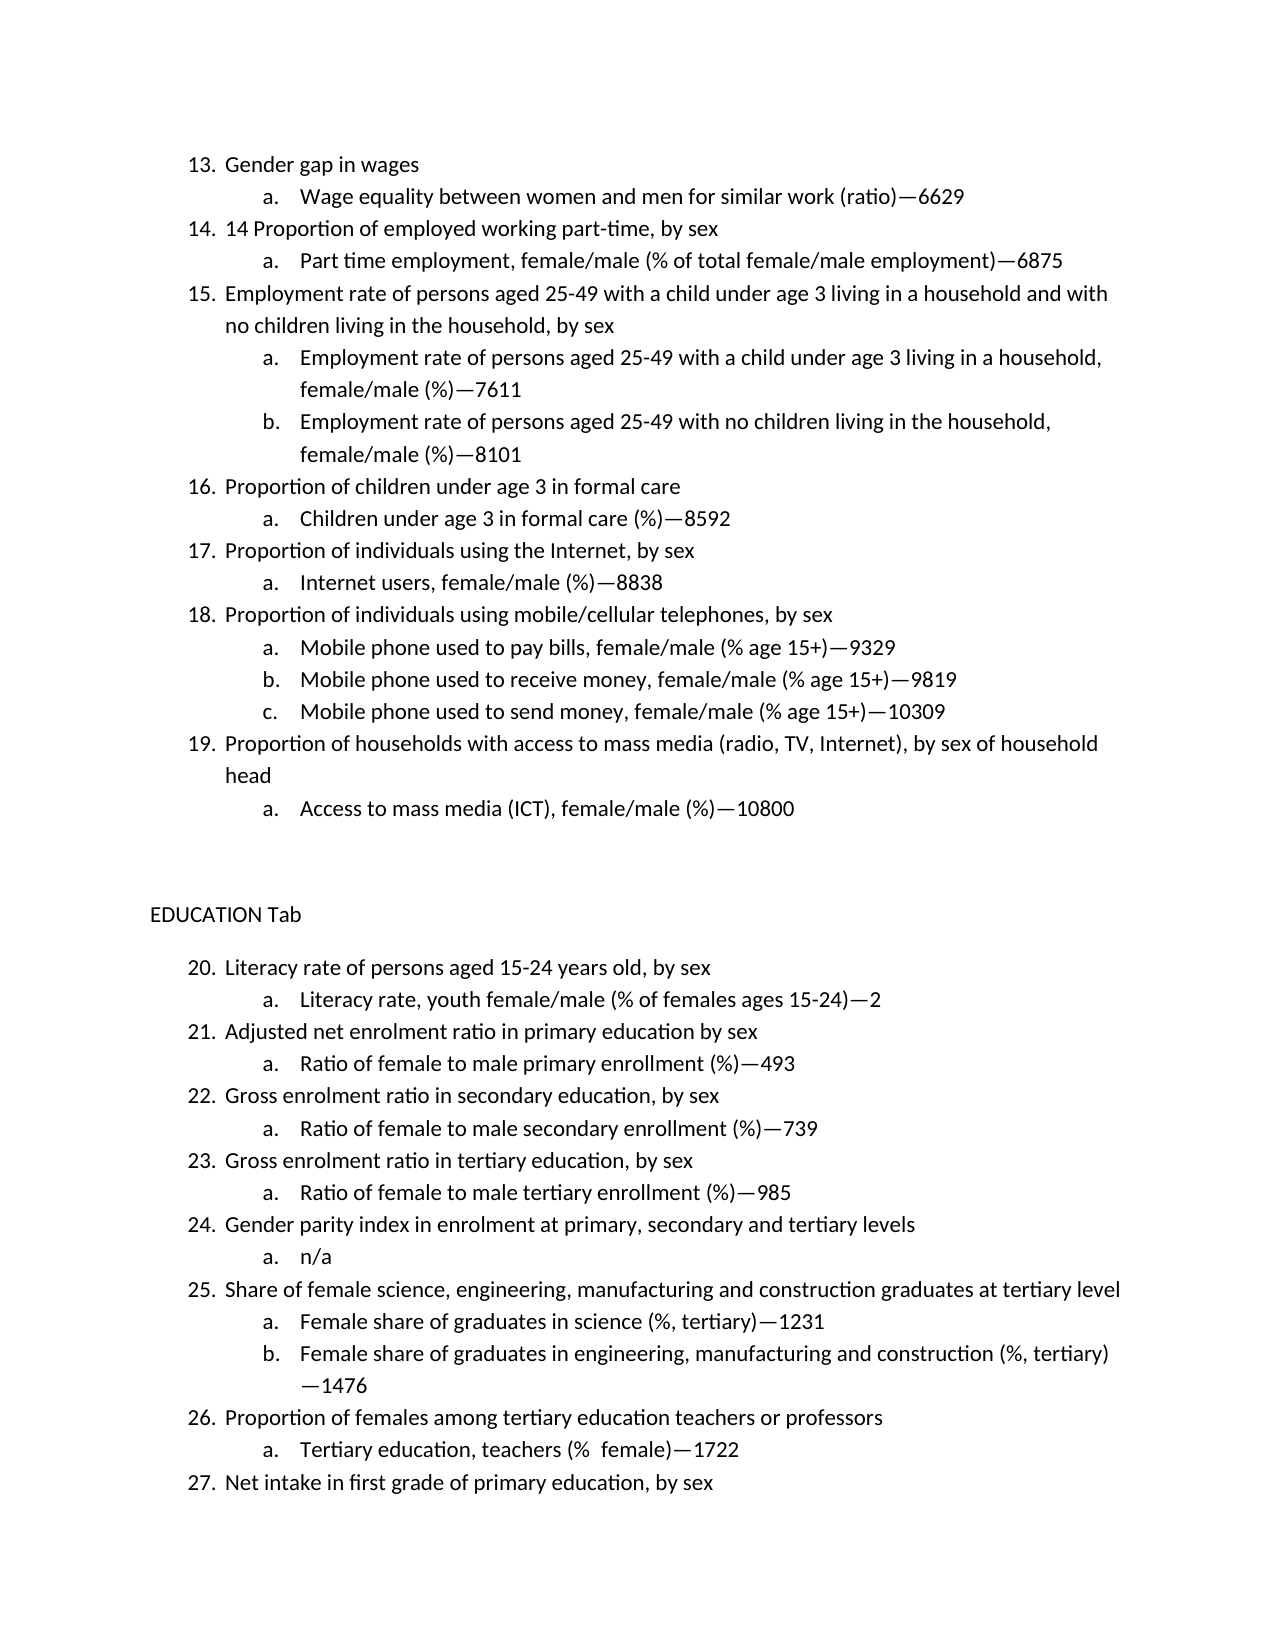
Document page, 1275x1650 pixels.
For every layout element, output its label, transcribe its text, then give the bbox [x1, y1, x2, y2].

list Share of female science, engineering, manufacturing and construction graduates at tertiary level [187, 1275, 1125, 1303]
list Proportion of individuals using mobile/cellular telephones, by sex [187, 601, 1125, 629]
list Gross enrolment ratio in tertiary education, by sex [187, 1146, 1125, 1174]
list Employment rate of persons aged 25-49 with a child under age 3 living in a household and with no children living in the household, by sex [187, 279, 1125, 339]
list Ratio of female to male tertiary enrollment (%)—985 [262, 1178, 1125, 1206]
list Access to mass media (ICT), female/male (%)—10800 [262, 794, 1125, 822]
list Literacy rate of persons aged 15-24 years old, by sex [187, 953, 1125, 981]
list Mobile phone used to send money, female/male (% age 15+)—10309 [262, 697, 1125, 725]
list Mobile phone used to pay bills, female/male (% age 15+)—9329 [262, 633, 1125, 661]
list Gender gap in wages [187, 150, 1125, 178]
list Gender parity index in enrolment at primary, secondary and tertiary levels [187, 1210, 1125, 1238]
list Ratio of female to male secondary enrollment (%)—739 [262, 1114, 1125, 1142]
list Net intake in first grade of primary education, by sex [187, 1468, 1125, 1496]
list Gross enrolment ratio in secondary education, by sex [187, 1082, 1125, 1109]
list Ratio of female to male primary enrollment (%)—493 [262, 1049, 1125, 1077]
list Proportion of households with access to mass media (radio, TV, Internet), by sex of household head [187, 729, 1125, 789]
list Adjusted net enrolment ratio in primary education by sex [187, 1017, 1125, 1045]
list Proportion of individuals using the Internet, by sex [187, 536, 1125, 564]
list 14 Proportion of employed working part-time, by sex [187, 214, 1125, 242]
list Tertiary education, teachers (% female)—1722 [262, 1436, 1125, 1464]
list Mobile phone used to receive money, female/male (% age 15+)—9819 [262, 665, 1125, 693]
list Internet users, female/male (%)—8838 [262, 568, 1125, 596]
text EDUCATION Tab [150, 900, 1125, 928]
list Wage equality between women and men for similar work (ratio)—6629 [262, 182, 1125, 210]
list Children under age 3 in formal care (%)—8592 [262, 504, 1125, 532]
list Proportion of females among tertiary education teachers or professors [187, 1403, 1125, 1431]
list Part time employment, female/male (% of total female/male employment)—6875 [262, 247, 1125, 274]
list Employment rate of persons aged 25-49 with no children living in the household, female/male (%)—8101 [262, 407, 1125, 468]
list n/a [262, 1242, 1125, 1271]
list Female share of graduates in engineering, manufacturing and construction (%, tertiary)—1476 [262, 1339, 1125, 1399]
list Female share of graduates in science (%, tertiary)—1231 [262, 1307, 1125, 1335]
list Literacy rate, youth female/male (% of females ages 15-24)—2 [262, 985, 1125, 1013]
list Proportion of children under age 3 in formal care [187, 472, 1125, 500]
list Employment rate of persons aged 25-49 with a child under age 3 living in a household, female/male (%)—7611 [262, 343, 1125, 403]
